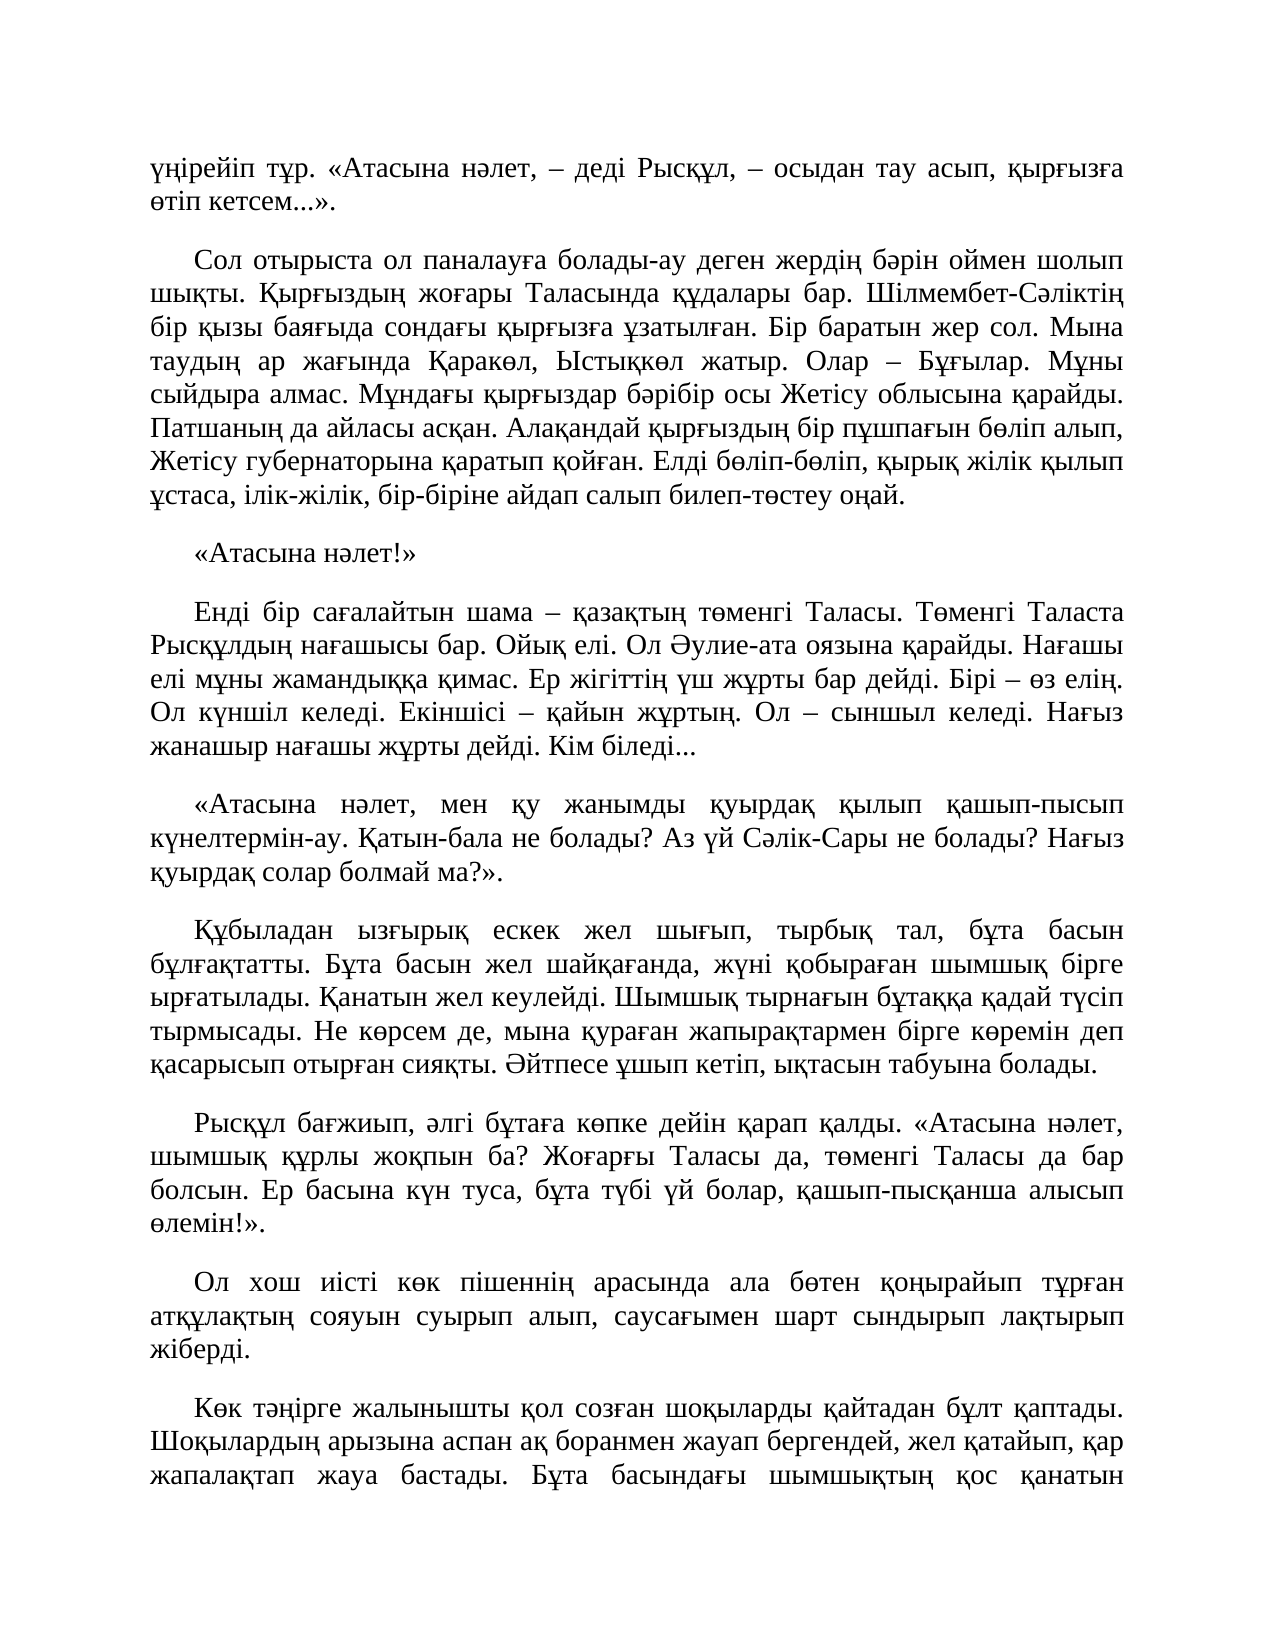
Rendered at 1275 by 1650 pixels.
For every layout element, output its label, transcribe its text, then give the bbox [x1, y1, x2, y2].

text Енді бір сағалайтын шама – қазақтың төменгі Таласы. Төменгі Таласта Рысқұлдың нағашысы бар. Ойық елі. Ол Әулие-ата оязына қарайды. Нағашы елі мұны жамандыққа қимас. Ер жігіттің үш жұрты бар дейді. Бірі – өз елің. Ол күншіл келеді. Екіншісі – қайын жұртың. Ол – сыншыл келеді. Нағыз жанашыр нағашы жұрты дейді. Кім біледі... [150, 594, 1125, 762]
text Сол отырыста ол паналауға болады-ау деген жердің бәрін оймен шолып шықты. Қырғыздың жоғары Таласында құдалары бар. Шілмембет-Сәліктің бір қызы баяғыда сондағы қырғызға ұзатылған. Бір баратын жер сол. Мына таудың ар жағында Қаракөл, Ыстықкөл жатыр. Олар – Бұғылар. Мұны сыйдыра алмас. Мұндағы қырғыздар бәрібір осы Жетісу облысына қарайды. Патшаның да айласы асқан. Алақандай қырғыздың бір пұшпағын бөліп алып, Жетісу губернаторына қаратып қойған. Елді бөліп-бөліп, қырық жілік қылып ұстаса, ілік-жілік, бір-біріне айдап салып билеп-төстеу оңай. [150, 242, 1125, 510]
text «Атасына нәлет!» [150, 535, 1125, 569]
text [150, 150, 1125, 217]
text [150, 1390, 1125, 1490]
text Құбыладан ызғырық ескек жел шығып, тырбық тал, бұта басын бұлғақтатты. Бұта басын жел шайқағанда, жүні қобыраған шымшық бірге ырғатылады. Қанатын жел кеулейді. Шымшық тырнағын бұтаққа қадай түсіп тырмысады. Не көрсем де, мына қураған жапырақтармен бірге көремін деп қасарысып отырған сияқты. Әйтпесе ұшып кетіп, ықтасын табуына болады. [150, 912, 1125, 1080]
text Рысқұл бағжиып, әлгі бұтаға көпке дейін қарап қалды. «Атасына нәлет, шымшық құрлы жоқпын ба? Жоғарғы Таласы да, төменгі Таласы да бар болсын. Ер басына күн туса, бұта түбі үй болар, қашып-пысқанша алысып өлемін!». [150, 1105, 1125, 1239]
text Ол хош иісті көк пішеннің арасында ала бөтен қоңырайып тұрған атқұлақтың сояуын суырып алып, саусағымен шарт сындырып лақтырып жіберді. [150, 1264, 1125, 1365]
text «Атасына нәлет, мен қу жанымды қуырдақ қылып қашып-пысып күнелтермін-ау. Қатын-бала не болады? Аз үй Сәлік-Сары не болады? Нағыз қуырдақ солар болмай ма?». [150, 787, 1125, 887]
